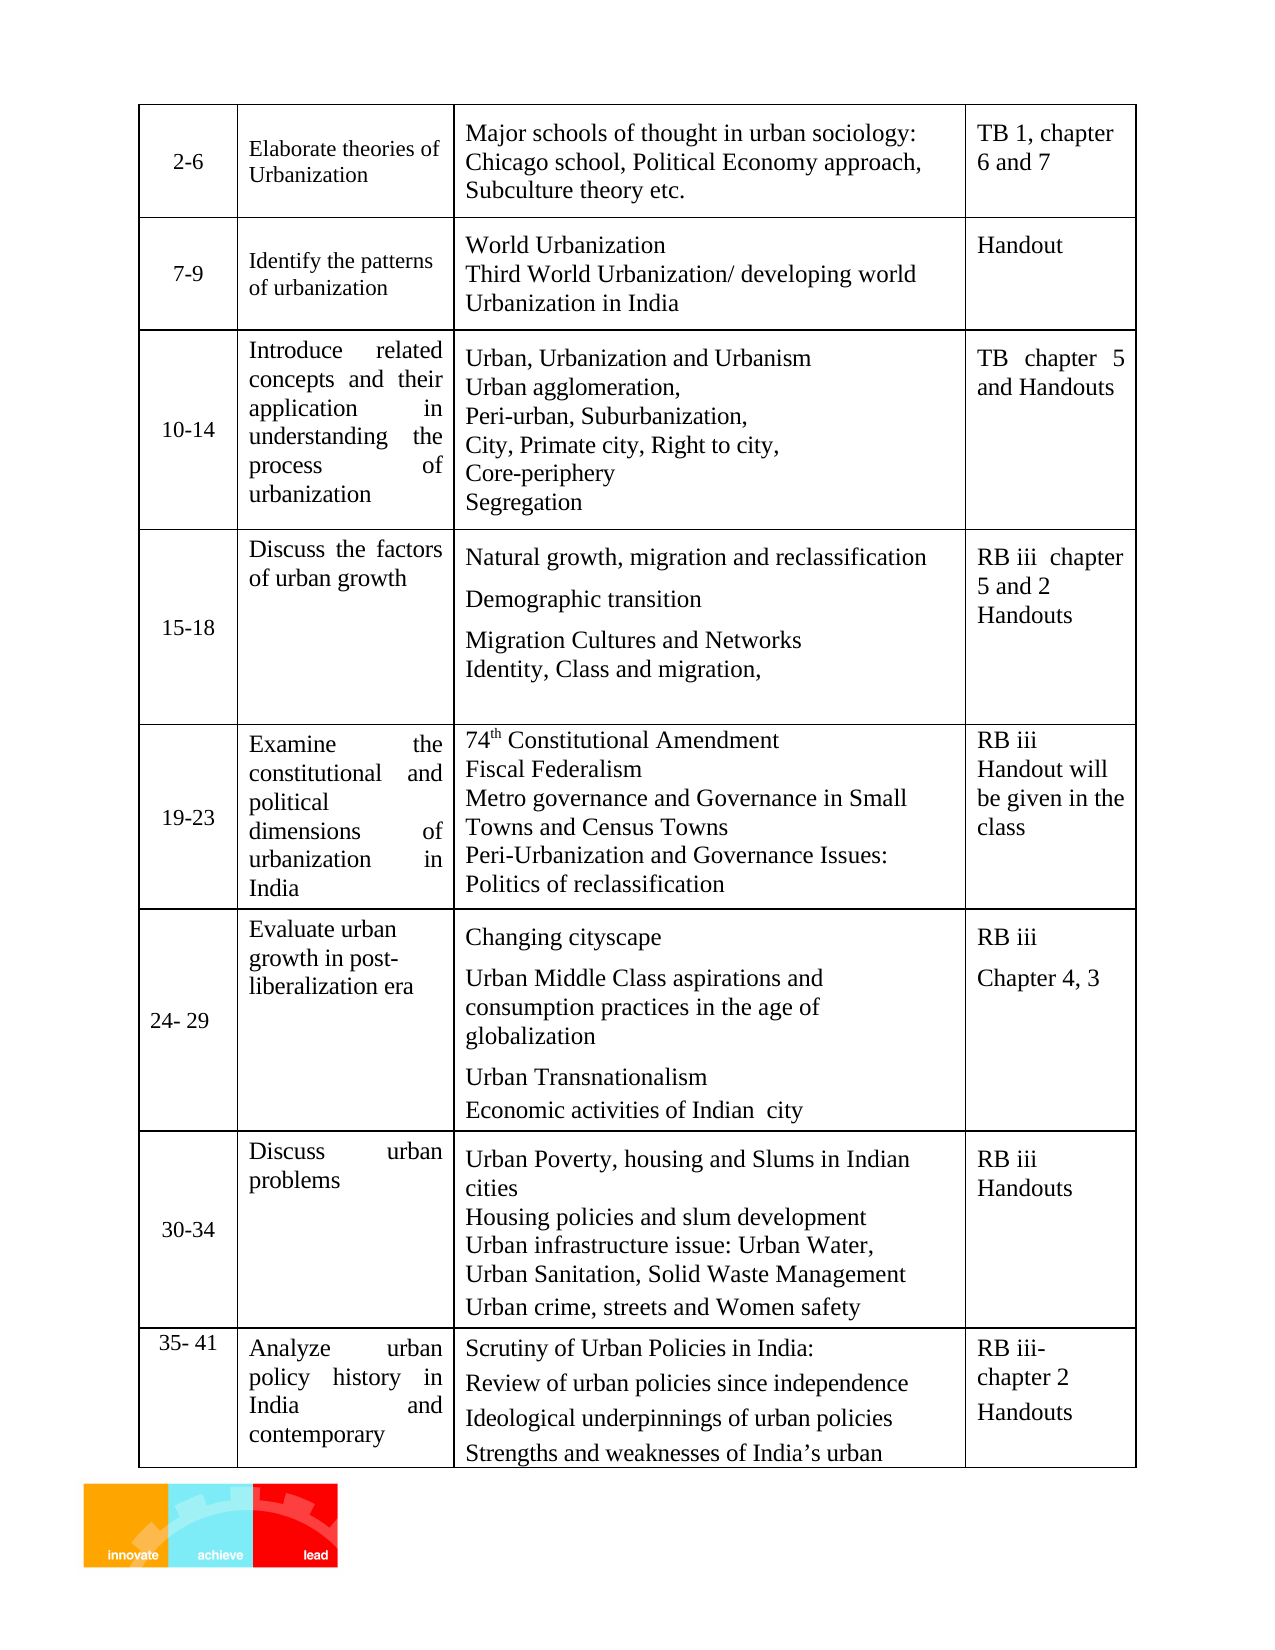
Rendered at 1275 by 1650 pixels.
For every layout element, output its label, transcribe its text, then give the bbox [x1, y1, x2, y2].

picture [75, 1476, 346, 1575]
table_cell 15-18 [140, 530, 237, 724]
table_cell Handout [966, 218, 1135, 329]
table_cell Discuss the factors of urban growth [238, 530, 453, 724]
table_cell 24- 29 [140, 910, 237, 1130]
table_cell RB iii Chapter 4, 3 [966, 910, 1135, 1130]
table_cell 74th Constitutional Amendment Fiscal Federalism Metro governance and Governance in Small Towns and Census Towns Peri-Urbanization and Governance Issues: Politics of reclassification [455, 725, 965, 908]
table_cell Analyze urban policy history in India and contemporary policy measures [238, 1329, 453, 1467]
table_cell 35- 41 [140, 1329, 237, 1467]
table_cell Urban Poverty, housing and Slums in Indian cities Housing policies and slum development Urban infrastructure issue: Urban Water, Urban Sanitation, Solid Waste Management Urban crime, streets and Women safety [455, 1132, 965, 1327]
table_cell TB chapter 5 and Handouts [966, 331, 1135, 528]
table_cell Elaborate theories of Urbanization [238, 105, 453, 217]
table_cell Major schools of thought in urban sociology: Chicago school, Political Economy approach, Subculture theory etc. [455, 105, 965, 217]
table_cell Identify the patterns of urbanization [238, 218, 453, 329]
table_cell World Urbanization Third World Urbanization/ developing world Urbanization in India [455, 218, 965, 329]
table_cell RB iii chapter 5 and 2 Handouts [966, 530, 1135, 724]
table_cell Examine the constitutional and political dimensions of urbanization in India [238, 725, 453, 908]
table_cell 19-23 [140, 725, 237, 908]
table_cell Introduce related concepts and their application in understanding the process of urbanization [238, 331, 453, 528]
table_cell TB 1, chapter 6 and 7 [966, 105, 1135, 217]
table_cell Discuss urban problems [238, 1132, 453, 1327]
table_cell RB iii Handouts [966, 1132, 1135, 1327]
table_cell RB iii Handout will be given in the class [966, 725, 1135, 908]
table_cell Natural growth, migration and reclassification Demographic transition Migration Cultures and Networks Identity, Class and migration, [455, 530, 965, 724]
table_cell Urban, Urbanization and Urbanism Urban agglomeration, Peri-urban, Suburbanization, City, Primate city, Right to city, Core-periphery Segregation [455, 331, 965, 528]
table_cell 10-14 [140, 331, 237, 528]
table_cell Evaluate urban growth in post-liberalization era [238, 910, 453, 1130]
table_cell 30-34 [140, 1132, 237, 1327]
table_cell 2-6 [140, 105, 237, 217]
table_cell RB iii- chapter 2 Handouts [966, 1329, 1135, 1467]
table_cell 7-9 [140, 218, 237, 329]
table_cell Changing cityscape Urban Middle Class aspirations and consumption practices in the age of globalization Urban Transnationalism Economic activities of Indian city [455, 910, 965, 1130]
